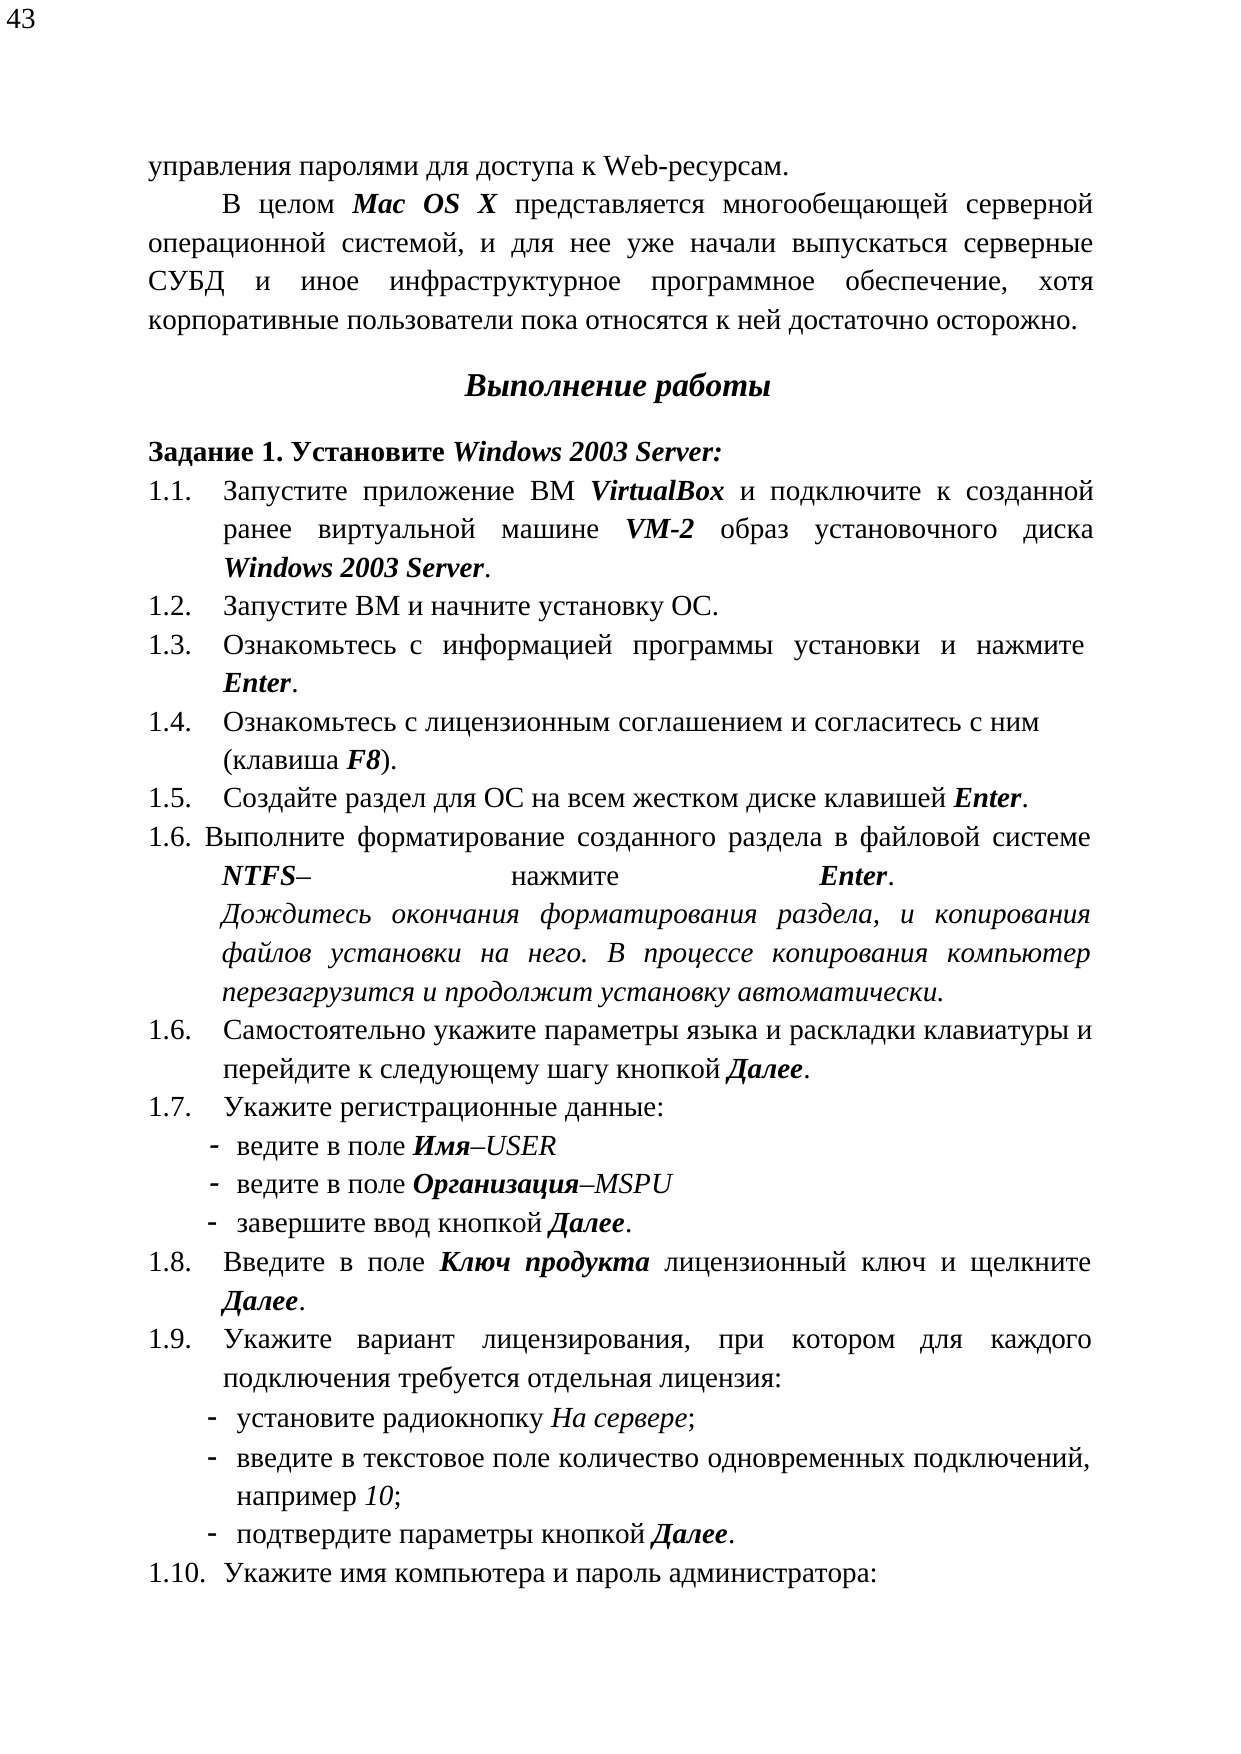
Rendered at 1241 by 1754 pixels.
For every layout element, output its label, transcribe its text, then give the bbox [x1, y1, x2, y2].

subtitle Выполнение работы [155, 365, 1083, 403]
list введите в текстовое поле количество одновременных подключений, например 10; [207, 1440, 1093, 1511]
list Укажите регистрационные данные: [148, 1089, 1165, 1123]
subtitle Enter. [223, 665, 1165, 699]
subtitle Далее. [223, 1283, 1165, 1317]
list установите радиокнопку На сервере; [207, 1399, 1165, 1434]
list Запустите ВМ и начните установку ОС. [148, 588, 1165, 622]
list завершите ввод кнопкой Далее. [207, 1206, 1165, 1239]
text NTFS– нажмите Enter. [222, 858, 1165, 892]
list Введите в поле Ключ продукта лицензионный ключ и щелкните [148, 1244, 1165, 1278]
list Укажите имя компьютера и пароль администратора: [148, 1555, 1165, 1588]
list подтвердите параметры кнопкой Далее. [207, 1516, 1165, 1549]
text Задание 1. Установите Windows 2003 Server: [148, 434, 1165, 468]
list Самостоятельно укажите параметры языка и раскладки клавиатуры и перейдите к следующему шагу кнопкой Далее. [148, 1012, 1094, 1084]
list ведите в поле Имя–USER [207, 1128, 1165, 1161]
list Запустите приложение ВМ VirtualBox и подключите к созданной ранее виртуальной машине VM-2 образ установочного диска Windows 2003 Server. [148, 473, 1094, 583]
list Укажите вариант лицензирования, при котором для каждого подключения требуется отдельная лицензия: [148, 1322, 1093, 1394]
list ведите в поле Организация–MSPU [207, 1167, 1165, 1200]
list Ознакомьтесь с информацией программы установки и нажмите [148, 627, 1165, 660]
list Ознакомьтесь с лицензионным соглашением и согласитесь с ним (клавишa F8). [148, 704, 1093, 776]
text Дождитесь окончания форматирования раздела, и копирования файлов установки на него. В процессе копирования компьютер перезагрузится и продолжит установку автоматически. [222, 897, 1091, 1007]
list Создайте раздел для ОС на всем жестком диске клавишей Enter. [148, 781, 1165, 814]
text В целом Mac OS X представляется многообещающей серверной операционной системой, и для нее уже начали выпускаться серверные СУБД и иное инфраструктурное программное обеспечение, хотя корпоративные пользователи пока относятся к ней достаточно осторожно. [148, 186, 1093, 335]
text управления паролями для доступа к Web-ресурсам. [148, 148, 1165, 181]
list Выполните форматирование созданного раздела в файловой системе [148, 819, 1165, 853]
